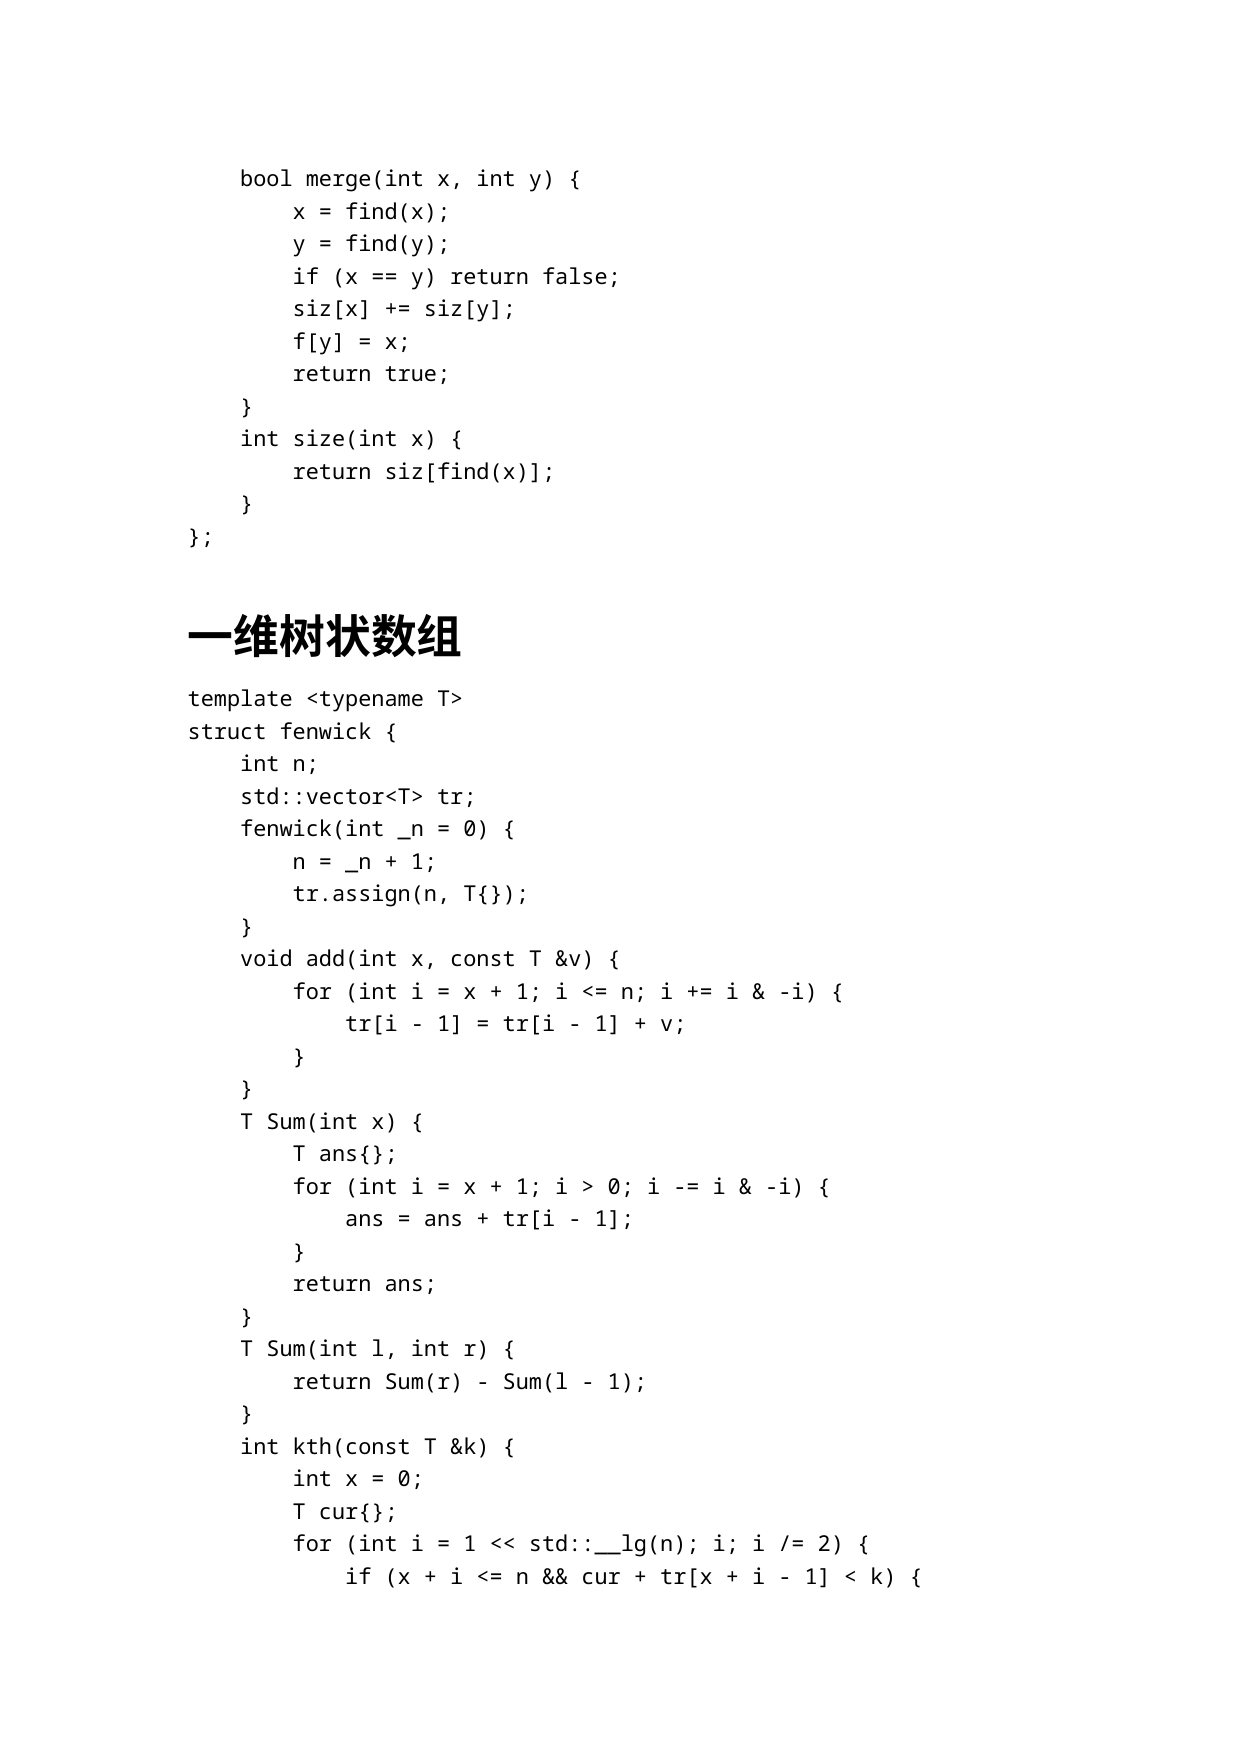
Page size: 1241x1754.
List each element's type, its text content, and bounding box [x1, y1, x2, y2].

text T Sum(int x) { [187, 1104, 1053, 1137]
text T Sum(int l, int r) { [187, 1332, 1053, 1364]
text T ans{}; [187, 1137, 1053, 1169]
text T cur{}; [187, 1494, 1053, 1527]
text 一维树状数组 [187, 584, 1053, 682]
text if (x + i <= n && cur + tr[x + i - 1] < k) { [187, 1559, 1053, 1592]
text std::vector<T> tr; [187, 779, 1053, 812]
text return ans; [187, 1267, 1053, 1299]
text ans = ans + tr[i - 1]; [187, 1202, 1053, 1234]
text n = _n + 1; [187, 844, 1053, 877]
text int x = 0; [187, 1462, 1053, 1494]
text } [187, 1299, 1053, 1332]
text return Sum(r) - Sum(l - 1); [187, 1364, 1053, 1397]
text } [187, 487, 1053, 519]
text } [187, 1397, 1053, 1429]
text template <typename T> [187, 682, 1053, 714]
text }; [187, 519, 1053, 552]
text tr.assign(n, T{}); [187, 877, 1053, 909]
text return siz[find(x)]; [187, 454, 1053, 487]
text } [187, 1039, 1053, 1072]
text struct fenwick { [187, 714, 1053, 747]
text for (int i = x + 1; i > 0; i -= i & -i) { [187, 1169, 1053, 1202]
text tr[i - 1] = tr[i - 1] + v; [187, 1007, 1053, 1039]
text } [187, 389, 1053, 422]
text bool merge(int x, int y) { [187, 162, 1053, 194]
text for (int i = x + 1; i <= n; i += i & -i) { [187, 974, 1053, 1007]
text } [187, 1234, 1053, 1267]
text return true; [187, 357, 1053, 389]
text y = find(y); [187, 227, 1053, 259]
text if (x == y) return false; [187, 259, 1053, 292]
text void add(int x, const T &v) { [187, 942, 1053, 974]
text siz[x] += siz[y]; [187, 292, 1053, 324]
text fenwick(int _n = 0) { [187, 812, 1053, 844]
text } [187, 909, 1053, 942]
text f[y] = x; [187, 324, 1053, 357]
text x = find(x); [187, 194, 1053, 227]
text } [187, 1072, 1053, 1104]
text int n; [187, 747, 1053, 779]
text for (int i = 1 << std::__lg(n); i; i /= 2) { [187, 1527, 1053, 1559]
text int size(int x) { [187, 422, 1053, 454]
text int kth(const T &k) { [187, 1429, 1053, 1462]
